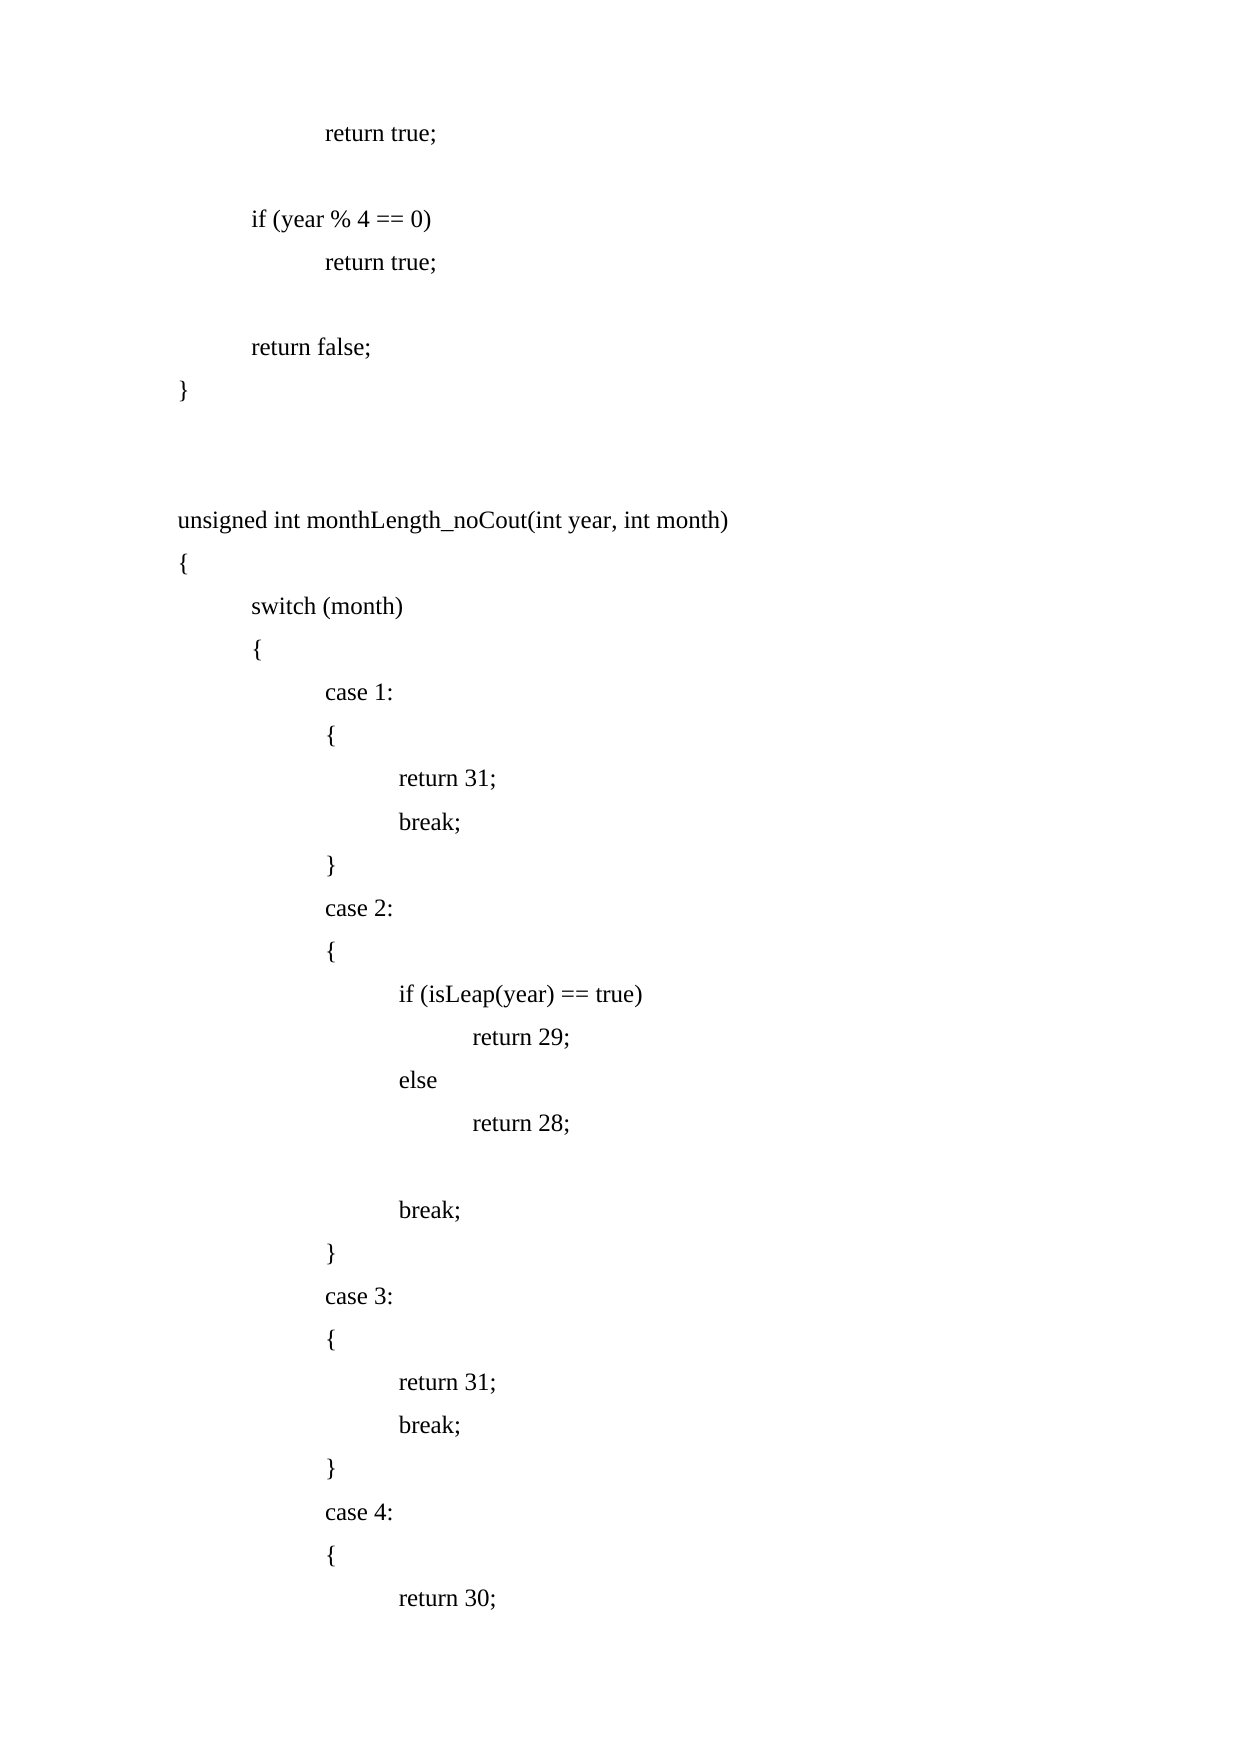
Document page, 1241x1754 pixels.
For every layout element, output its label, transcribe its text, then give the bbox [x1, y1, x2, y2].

text { [177, 720, 1152, 749]
text case 3: [177, 1281, 1152, 1310]
text switch (month) [177, 591, 1152, 620]
text return 30; [177, 1583, 1152, 1612]
text return 31; [177, 763, 1152, 792]
text { [177, 1540, 1152, 1568]
text break; [177, 1410, 1152, 1439]
text } [177, 375, 1152, 404]
text return 29; [177, 1022, 1152, 1051]
text case 2: [177, 893, 1152, 922]
text { [177, 1324, 1152, 1353]
text { [177, 634, 1152, 663]
text } [177, 1453, 1152, 1482]
text case 4: [177, 1497, 1152, 1525]
text break; [177, 807, 1152, 835]
text case 1: [177, 677, 1152, 706]
text unsigned int monthLength_noCout(int year, int month) [177, 505, 1152, 533]
text return 28; [177, 1108, 1152, 1137]
text if (year % 4 == 0) [177, 204, 1152, 232]
text return 31; [177, 1367, 1152, 1396]
text } [177, 1238, 1152, 1267]
text { [177, 548, 1152, 577]
text { [177, 936, 1152, 965]
text else [177, 1065, 1152, 1094]
text if (isLeap(year) == true) [177, 979, 1152, 1008]
text return true; [177, 118, 1152, 147]
text } [177, 850, 1152, 878]
text return true; [177, 247, 1152, 276]
text return false; [177, 332, 1152, 361]
text break; [177, 1195, 1152, 1223]
